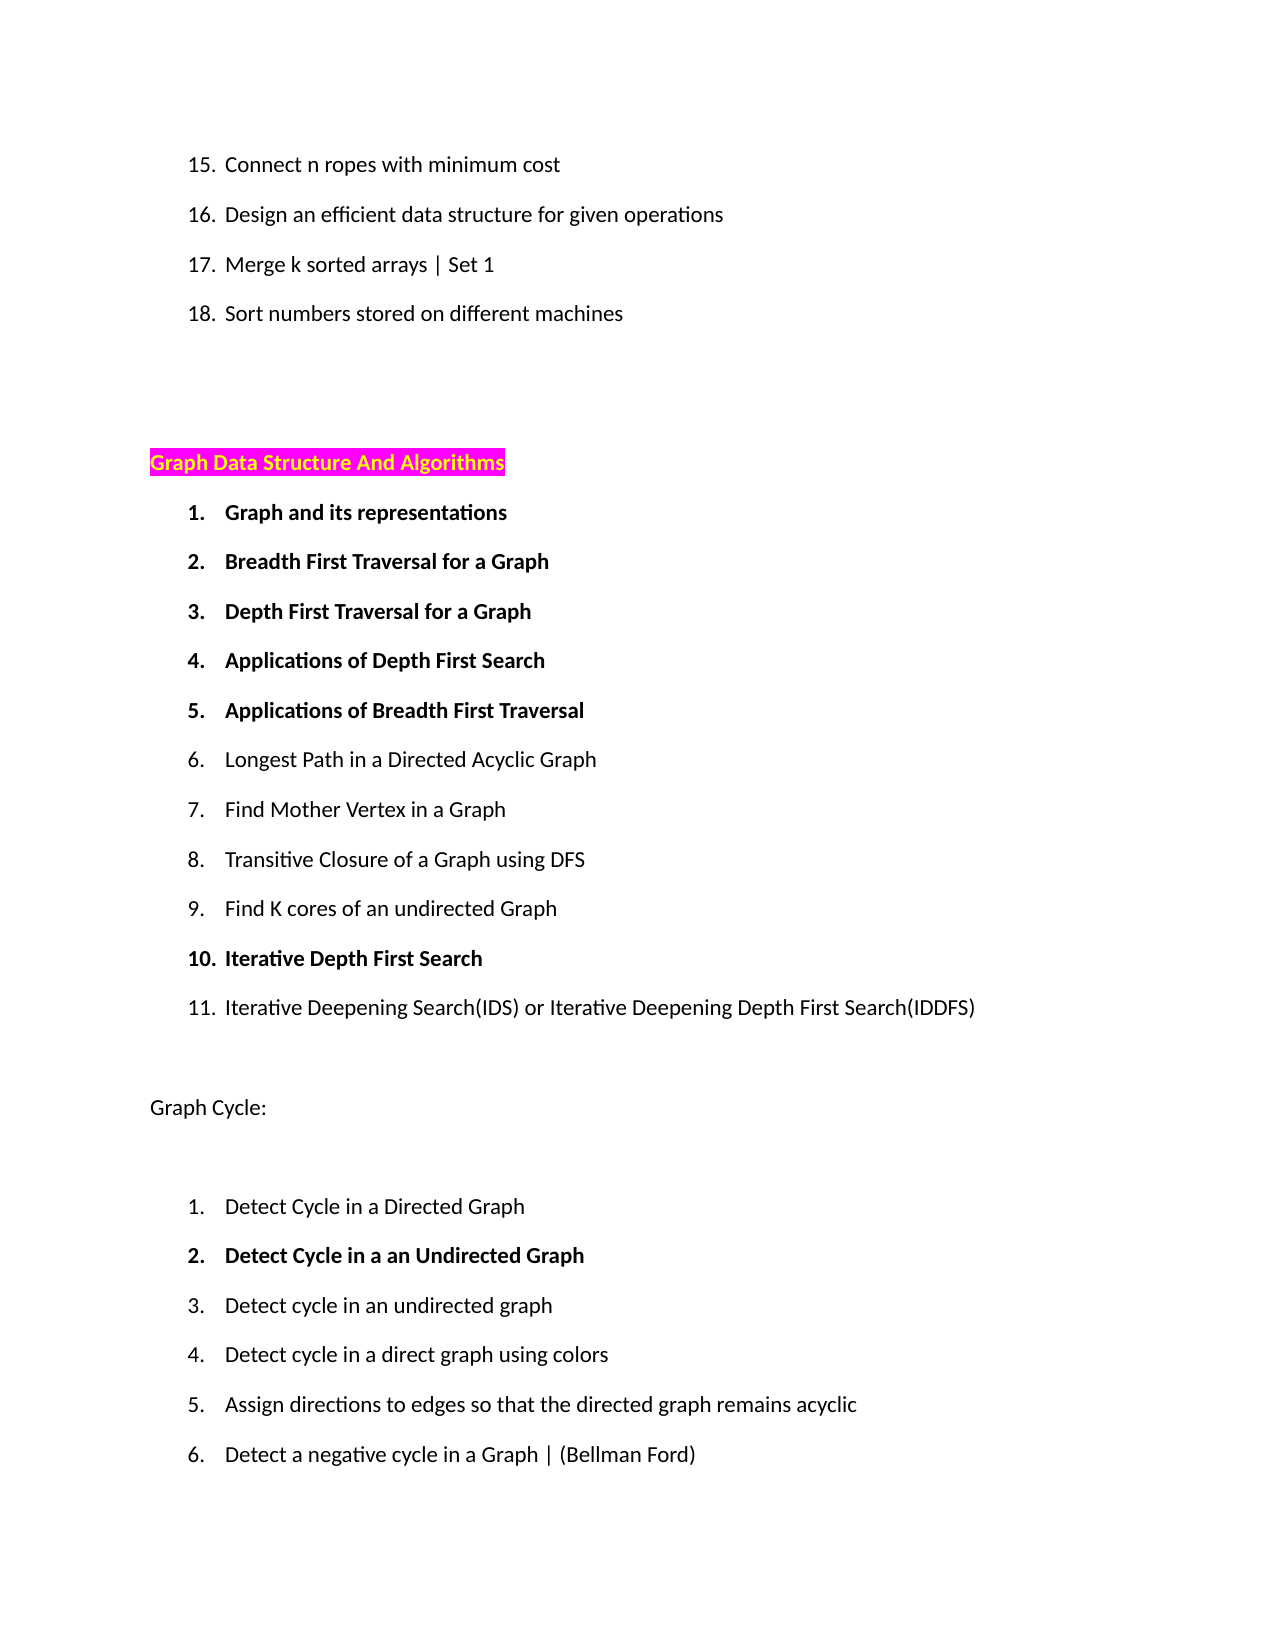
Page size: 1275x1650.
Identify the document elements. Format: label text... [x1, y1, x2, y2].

list Detect cycle in a direct graph using colors [187, 1340, 1125, 1369]
list Detect a negative cycle in a Graph | (Bellman Ford) [187, 1439, 1125, 1468]
list Iterative Deepening Search(IDS) or Iterative Deepening Depth First Search(IDDFS) [187, 993, 1125, 1022]
list Iterative Depth First Search [187, 943, 1125, 972]
list Find Mother Vertex in a Graph [187, 794, 1125, 823]
list Longest Path in a Directed Acyclic Graph [187, 745, 1125, 774]
list Detect Cycle in a an Undirected Graph [187, 1241, 1125, 1269]
list Depth First Traversal for a Graph [187, 596, 1125, 625]
list Applications of Breadth First Traversal [187, 695, 1125, 724]
list Breadth First Traversal for a Graph [187, 547, 1125, 575]
list Transitive Closure of a Graph using DFS [187, 844, 1125, 873]
list Connect n ropes with minimum cost [187, 150, 1125, 179]
list Detect cycle in an undirected graph [187, 1290, 1125, 1319]
list Graph and its representations [187, 497, 1125, 526]
list Sort numbers stored on different machines [187, 299, 1125, 327]
list Assign directions to edges so that the directed graph remains acyclic [187, 1389, 1125, 1418]
text Graph Data Structure And Algorithms [150, 447, 1125, 476]
list Detect Cycle in a Directed Graph [187, 1191, 1125, 1220]
list Find K cores of an undirected Graph [187, 894, 1125, 922]
text Graph Cycle: [150, 1092, 1125, 1121]
list Applications of Depth First Search [187, 646, 1125, 674]
list Merge k sorted arrays | Set 1 [187, 249, 1125, 278]
list Design an efficient data structure for given operations [187, 199, 1125, 228]
